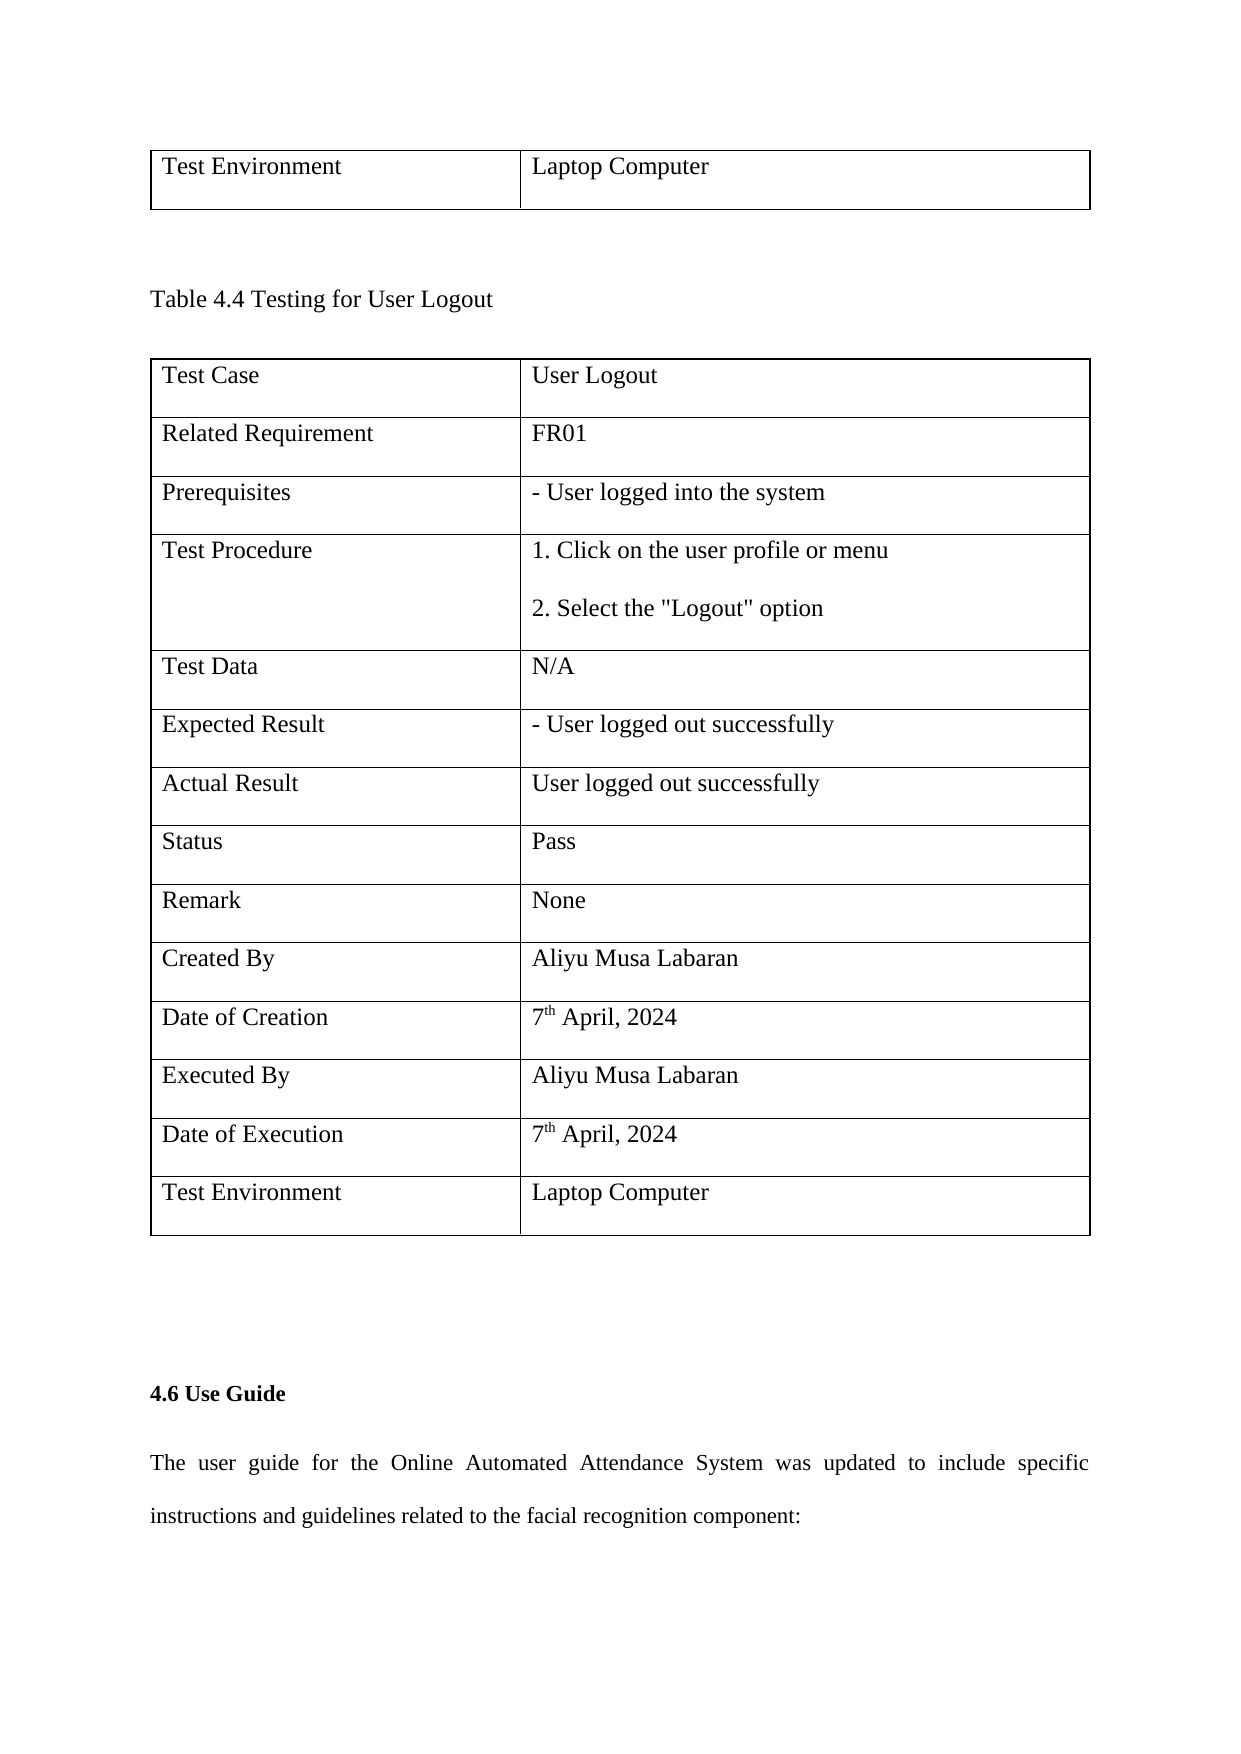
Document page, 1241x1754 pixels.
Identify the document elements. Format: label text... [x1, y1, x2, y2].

table_cell N/A [521, 651, 1089, 708]
table_cell Test Procedure [152, 535, 520, 650]
table_cell FR01 [521, 418, 1089, 476]
table_cell Expected Result [152, 710, 520, 767]
table_cell 1. Click on the user profile or menu 2. Select the "Logout" option [521, 535, 1089, 650]
table_cell Executed By [152, 1060, 520, 1118]
table_cell Test Data [152, 651, 520, 708]
table_cell Test Environment [152, 1177, 520, 1234]
table_cell Aliyu Musa Labaran [521, 943, 1089, 1001]
table_cell User logged out successfully [521, 768, 1089, 825]
table_cell Pass [521, 826, 1089, 884]
table_header Test Case [152, 360, 520, 417]
text Table 4.4 Testing for User Logout [150, 284, 1090, 313]
table_cell Status [152, 826, 520, 884]
table_cell Created By [152, 943, 520, 1001]
table_cell Test Environment [152, 151, 520, 208]
table_header User Logout [521, 360, 1089, 417]
table_cell Laptop Computer [521, 151, 1089, 208]
table_cell Related Requirement [152, 418, 520, 476]
text 4.6 Use Guide [150, 1379, 1090, 1406]
table_cell Date of Execution [152, 1119, 520, 1176]
table_cell 7th April, 2024 [521, 1119, 1089, 1176]
table_cell Remark [152, 885, 520, 942]
table_cell None [521, 885, 1089, 942]
table_cell Aliyu Musa Labaran [521, 1060, 1089, 1118]
table_cell Prerequisites [152, 477, 520, 534]
table_cell - User logged into the system [521, 477, 1089, 534]
table_cell Actual Result [152, 768, 520, 825]
table_cell 7th April, 2024 [521, 1002, 1089, 1059]
table_cell Date of Creation [152, 1002, 520, 1059]
table_cell - User logged out successfully [521, 710, 1089, 767]
text The user guide for the Online Automated Attendance System was updated to include specific instructions and guidelines related to the facial recognition component: [150, 1449, 1090, 1528]
table_cell Laptop Computer [521, 1177, 1089, 1234]
